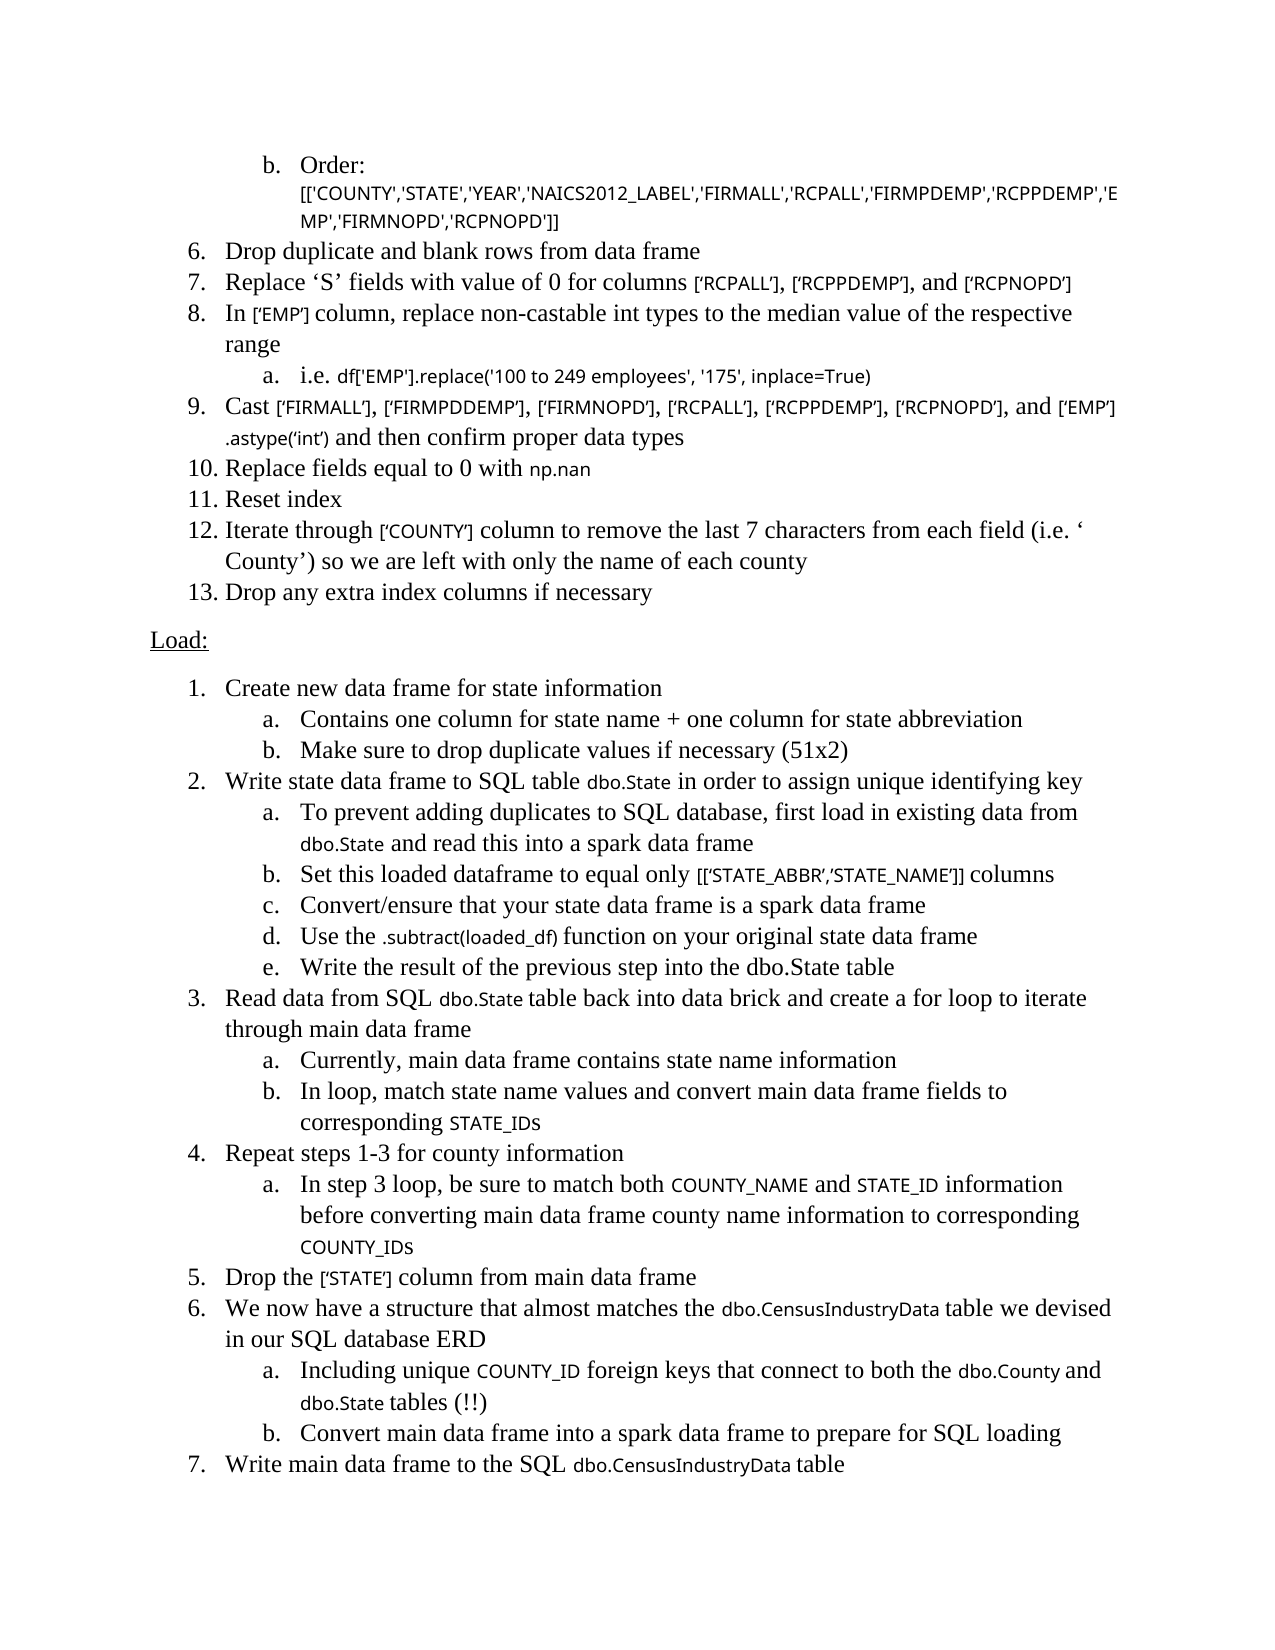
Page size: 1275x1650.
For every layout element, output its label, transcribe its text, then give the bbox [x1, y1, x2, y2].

list Drop any extra index columns if necessary [187, 577, 1125, 606]
list Including unique COUNTY_ID foreign keys that connect to both the dbo.County and dbo.State tables (!!) [262, 1356, 1125, 1415]
list Make sure to drop duplicate values if necessary (51x2) [262, 735, 1125, 763]
list In [‘EMP’] column, replace non-castable int types to the median value of the respective range [187, 298, 1125, 358]
list Write the result of the previous step into the dbo.State table [262, 952, 1125, 981]
list Drop duplicate and blank rows from data frame [187, 236, 1125, 264]
list In step 3 loop, be sure to match both COUNTY_NAME and STATE_ID information before converting main data frame county name information to corresponding COUNTY_IDs [262, 1169, 1125, 1260]
list Convert/ensure that your state data frame is a spark data frame [262, 890, 1125, 919]
list Contains one column for state name + one column for state abbreviation [262, 704, 1125, 732]
list Use the .subtract(loaded_df) function on your original state data frame [262, 921, 1125, 950]
list Order: [['COUNTY','STATE','YEAR','NAICS2012_LABEL','FIRMALL','RCPALL','FIRMPDEMP','RCPPDEMP','EMP','FIRMNOPD','RCPNOPD']] [262, 150, 1125, 234]
list Write state data frame to SQL table dbo.State in order to assign unique identifying key [187, 766, 1125, 794]
list Repeat steps 1-3 for county information [187, 1138, 1125, 1167]
list Read data from SQL dbo.State table back into data brick and create a for loop to iterate through main data frame [187, 983, 1125, 1043]
list Drop the [‘STATE’] column from main data frame [187, 1262, 1125, 1291]
list Convert main data frame into a spark data frame to prepare for SQL loading [262, 1418, 1125, 1446]
list We now have a structure that almost matches the dbo.CensusIndustryData table we devised in our SQL database ERD [187, 1293, 1125, 1353]
list Create new data frame for state information [187, 673, 1125, 701]
list Write main data frame to the SQL dbo.CensusIndustryData table [187, 1449, 1125, 1477]
list Set this loaded dataframe to equal only [[‘STATE_ABBR’,’STATE_NAME’]] columns [262, 859, 1125, 888]
list Iterate through [‘COUNTY’] column to remove the last 7 characters from each field (i.e. ‘ County’) so we are left with only the name of each county [187, 515, 1125, 575]
list To prevent adding duplicates to SQL database, first load in existing data from dbo.State and read this into a spark data frame [262, 797, 1125, 857]
list i.e. df['EMP'].replace('100 to 249 employees', '175', inplace=True) [262, 360, 1125, 389]
list Reset index [187, 484, 1125, 513]
list Currently, main data frame contains state name information [262, 1045, 1125, 1074]
list Replace fields equal to 0 with np.nan [187, 453, 1125, 482]
list Replace ‘S’ fields with value of 0 for columns [‘RCPALL’], [‘RCPPDEMP’], and [‘RCPNOPD’] [187, 267, 1125, 296]
list In loop, match state name values and convert main data frame fields to corresponding STATE_IDs [262, 1076, 1125, 1136]
text Load: [150, 625, 1125, 654]
list Cast [‘FIRMALL’], [‘FIRMPDDEMP’], [‘FIRMNOPD’], [‘RCPALL’], [‘RCPPDEMP’], [‘RCPNOPD’], and [‘EMP’] .astype(‘int’) and then confirm proper data types [187, 391, 1125, 451]
